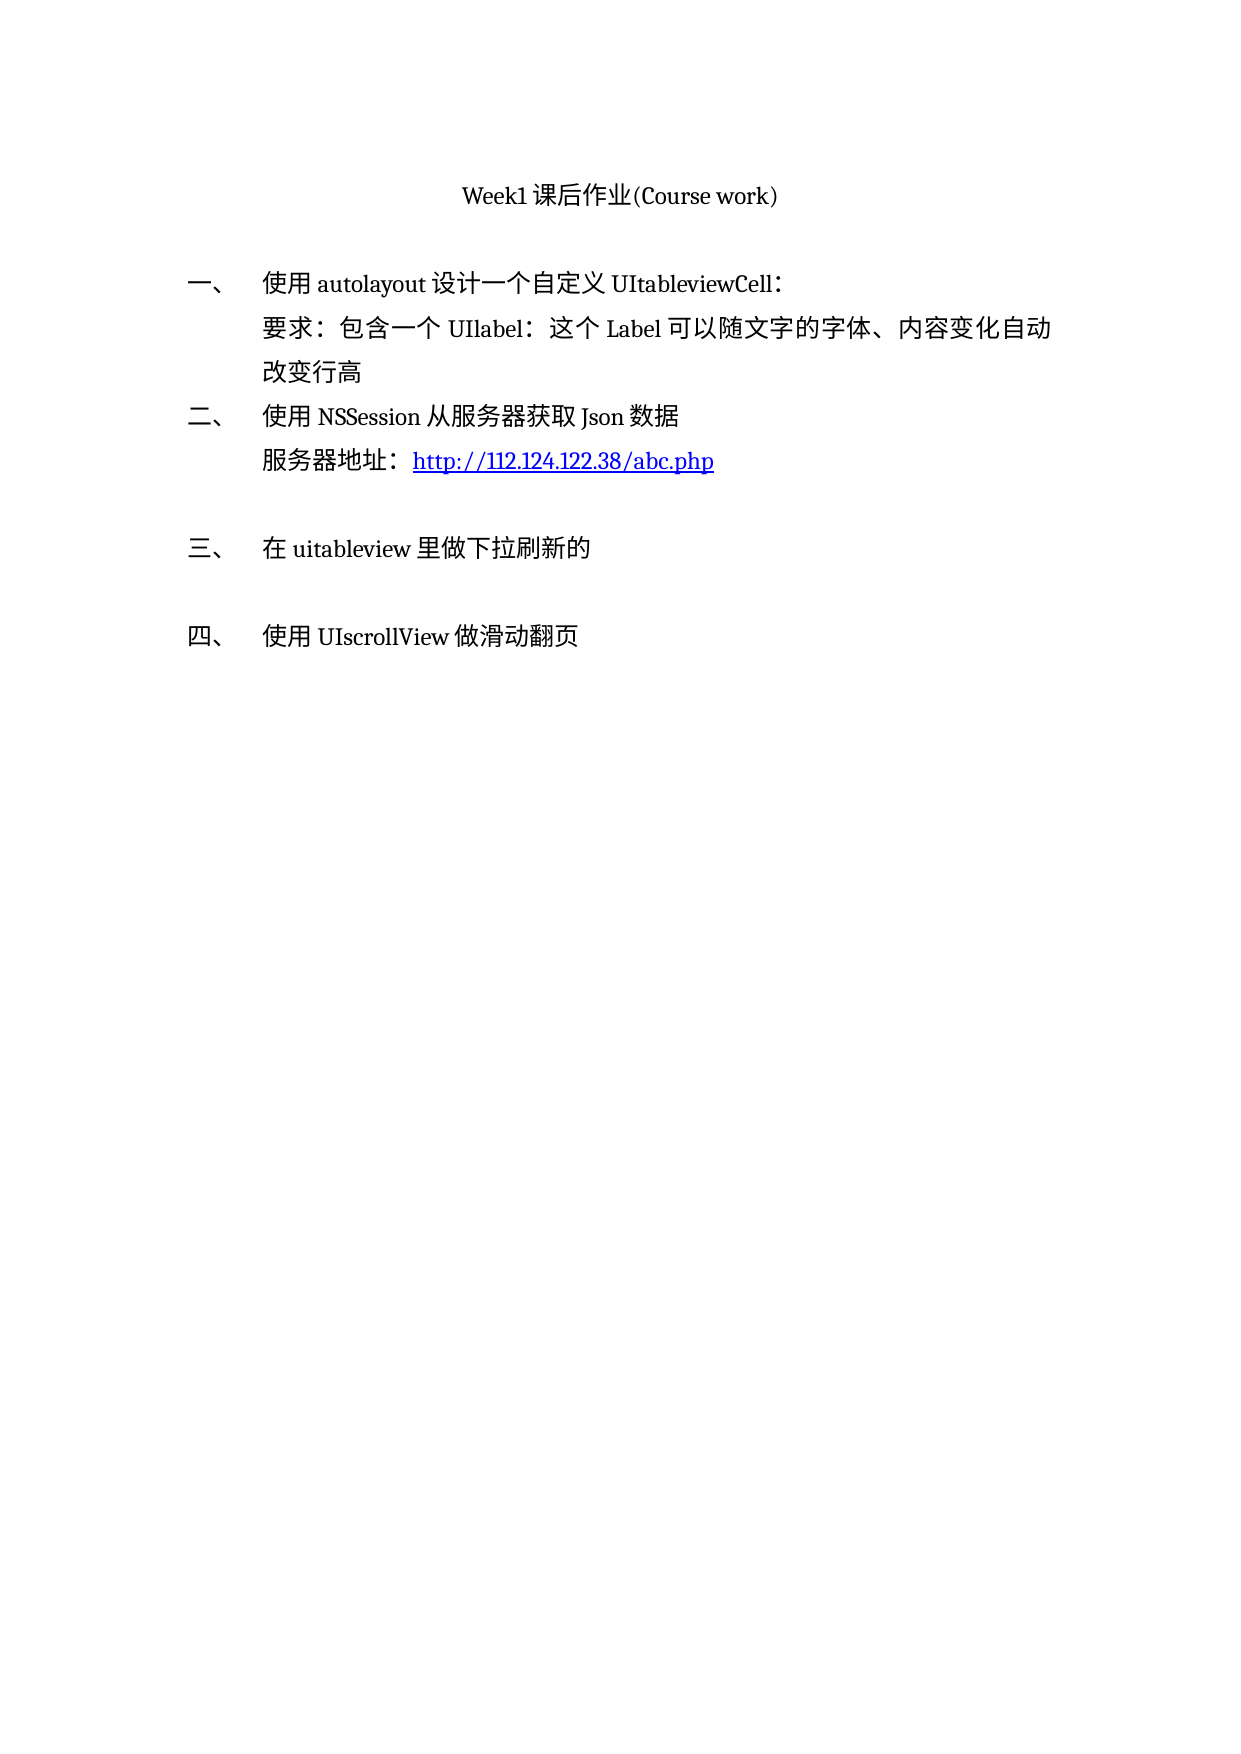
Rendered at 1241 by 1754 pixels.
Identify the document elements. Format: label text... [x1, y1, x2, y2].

text Week1 课后作业(Course work) [187, 172, 1053, 216]
list 在uitableview里做下拉刷新的 [187, 524, 1053, 568]
list 使用UIscrollView做滑动翻页 [187, 613, 1053, 657]
list 要求：包含一个UIlabel：这个Label可以随文字的字体、内容变化自动改变行高 [262, 304, 1053, 392]
list 使用NSSession从服务器获取Json数据 [187, 392, 1053, 436]
list 服务器地址：http://112.124.122.38/abc.php [262, 436, 1053, 480]
list 使用autolayout设计一个自定义UItableviewCell： [187, 260, 1053, 304]
